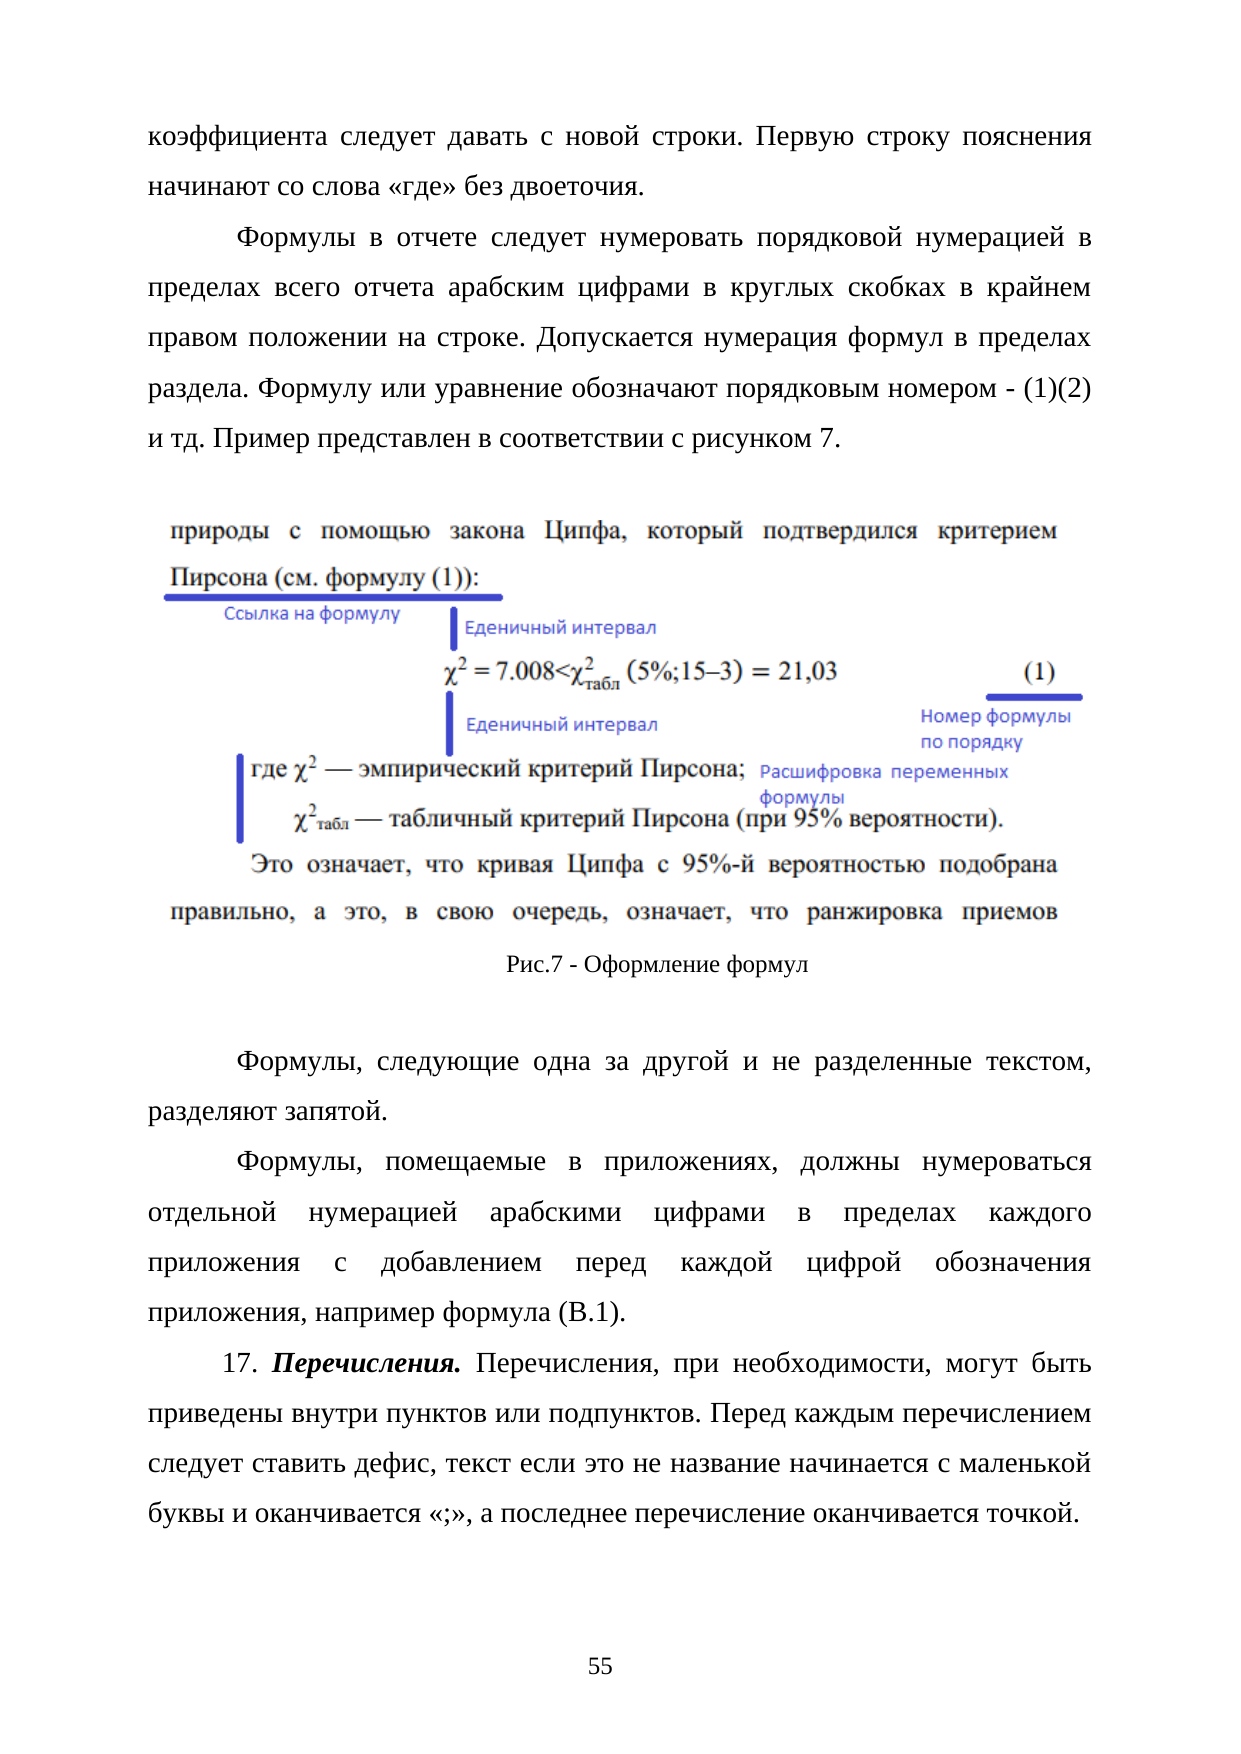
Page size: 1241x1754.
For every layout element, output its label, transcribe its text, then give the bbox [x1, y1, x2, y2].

list Формулы в отчете следует нумеровать порядковой нумерацией в пределах всего отчета арабским цифрами в круглых скобках в крайнем правом положении на строке. Допускается нумерация формул в пределах раздела. Формулу или уравнение обозначают порядковым номером - (1)(2) и тд. Пример представлен в соответствии с рисунком 7. [148, 219, 1092, 453]
list Формулы, следующие одна за другой и не разделенные текстом, разделяют запятой. [148, 1043, 1092, 1127]
list Формулы, помещаемые в приложениях, должны нумероваться отдельной нумерацией арабскими цифрами в пределах каждого приложения с добавлением перед каждой цифрой обозначения приложения, например формула (В.1). [148, 1143, 1092, 1328]
list Рис.7 - Оформление формул [222, 949, 1092, 978]
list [148, 118, 1092, 202]
picture [147, 520, 1093, 935]
list 17. Перечисления. Перечисления, при необходимости, могут быть приведены внутри пунктов или подпунктов. Перед каждым перечислением следует ставить дефис, текст если это не название начинается с маленькой буквы и оканчивается «;», а последнее перечисление оканчивается точкой. [148, 1345, 1092, 1529]
